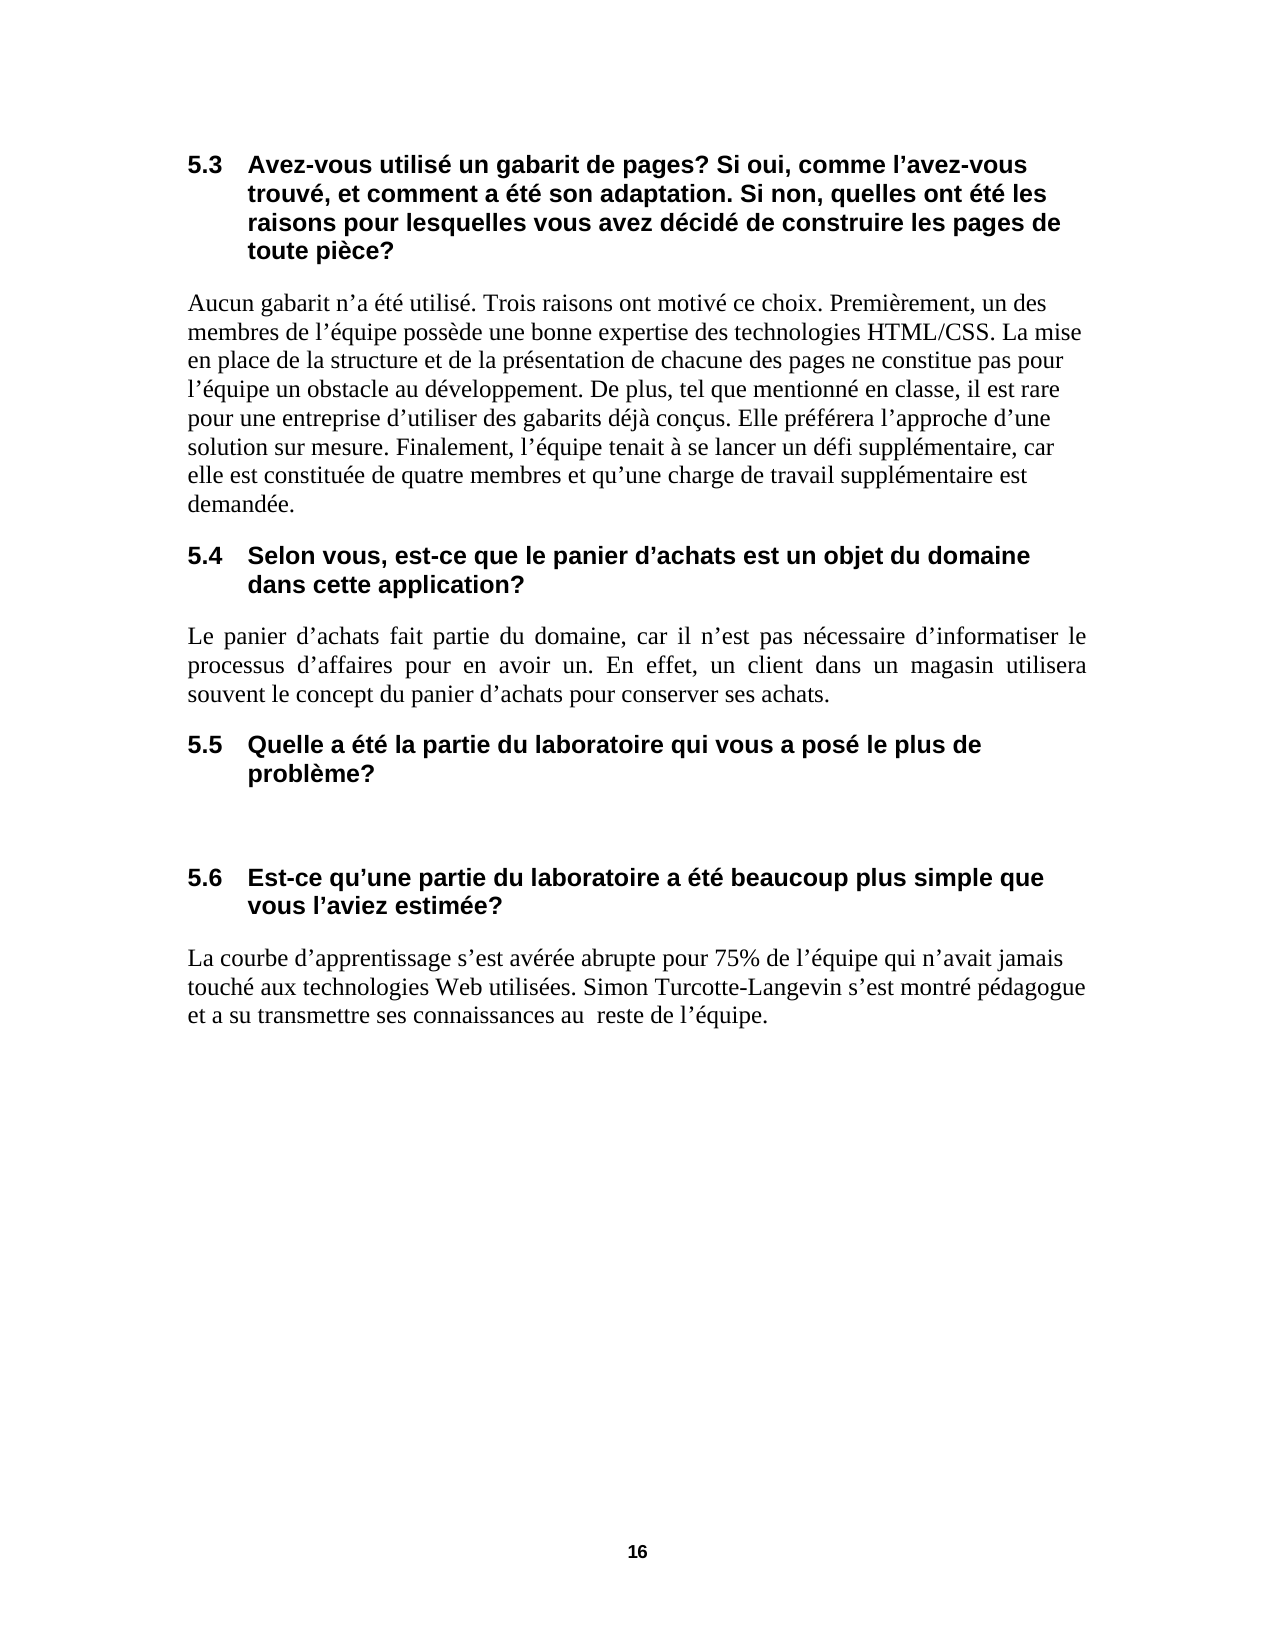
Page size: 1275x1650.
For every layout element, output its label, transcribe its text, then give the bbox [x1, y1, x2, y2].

text La courbe d’apprentissage s’est avérée abrupte pour 75% de l’équipe qui n’avait jamais touché aux technologies Web utilisées. Simon Turcotte-Langevin s’est montré pédagogue et a su transmettre ses connaissances au reste de l’équipe. [187, 943, 1087, 1029]
subtitle Est-ce qu’une partie du laboratoire a été beaucoup plus simple que vous l’aviez estimée? [187, 862, 1087, 920]
text Le panier d’achats fait partie du domaine, car il n’est pas nécessaire d’informatiser le processus d’affaires pour en avoir un. En effet, un client dans un magasin utilisera souvent le concept du panier d’achats pour conserver ses achats. [187, 621, 1087, 707]
subtitle Avez-vous utilisé un gabarit de pages? Si oui, comme l’avez-vous trouvé, et comment a été son adaptation. Si non, quelles ont été les raisons pour lesquelles vous avez décidé de construire les pages de toute pièce? [187, 150, 1087, 265]
subtitle Quelle a été la partie du laboratoire qui vous a posé le plus de problème? [187, 730, 1087, 788]
text Aucun gabarit n’a été utilisé. Trois raisons ont motivé ce choix. Premièrement, un des membres de l’équipe possède une bonne expertise des technologies HTML/CSS. La mise en place de la structure et de la présentation de chacune des pages ne constitue pas pour l’équipe un obstacle au développement. De plus, tel que mentionné en classe, il est rare pour une entreprise d’utiliser des gabarits déjà conçus. Elle préférera l’approche d’une solution sur mesure. Finalement, l’équipe tenait à se lancer un défi supplémentaire, car elle est constituée de quatre membres et qu’une charge de travail supplémentaire est demandée. [187, 288, 1087, 518]
subtitle Selon vous, est-ce que le panier d’achats est un objet du domaine dans cette application? [187, 541, 1087, 598]
